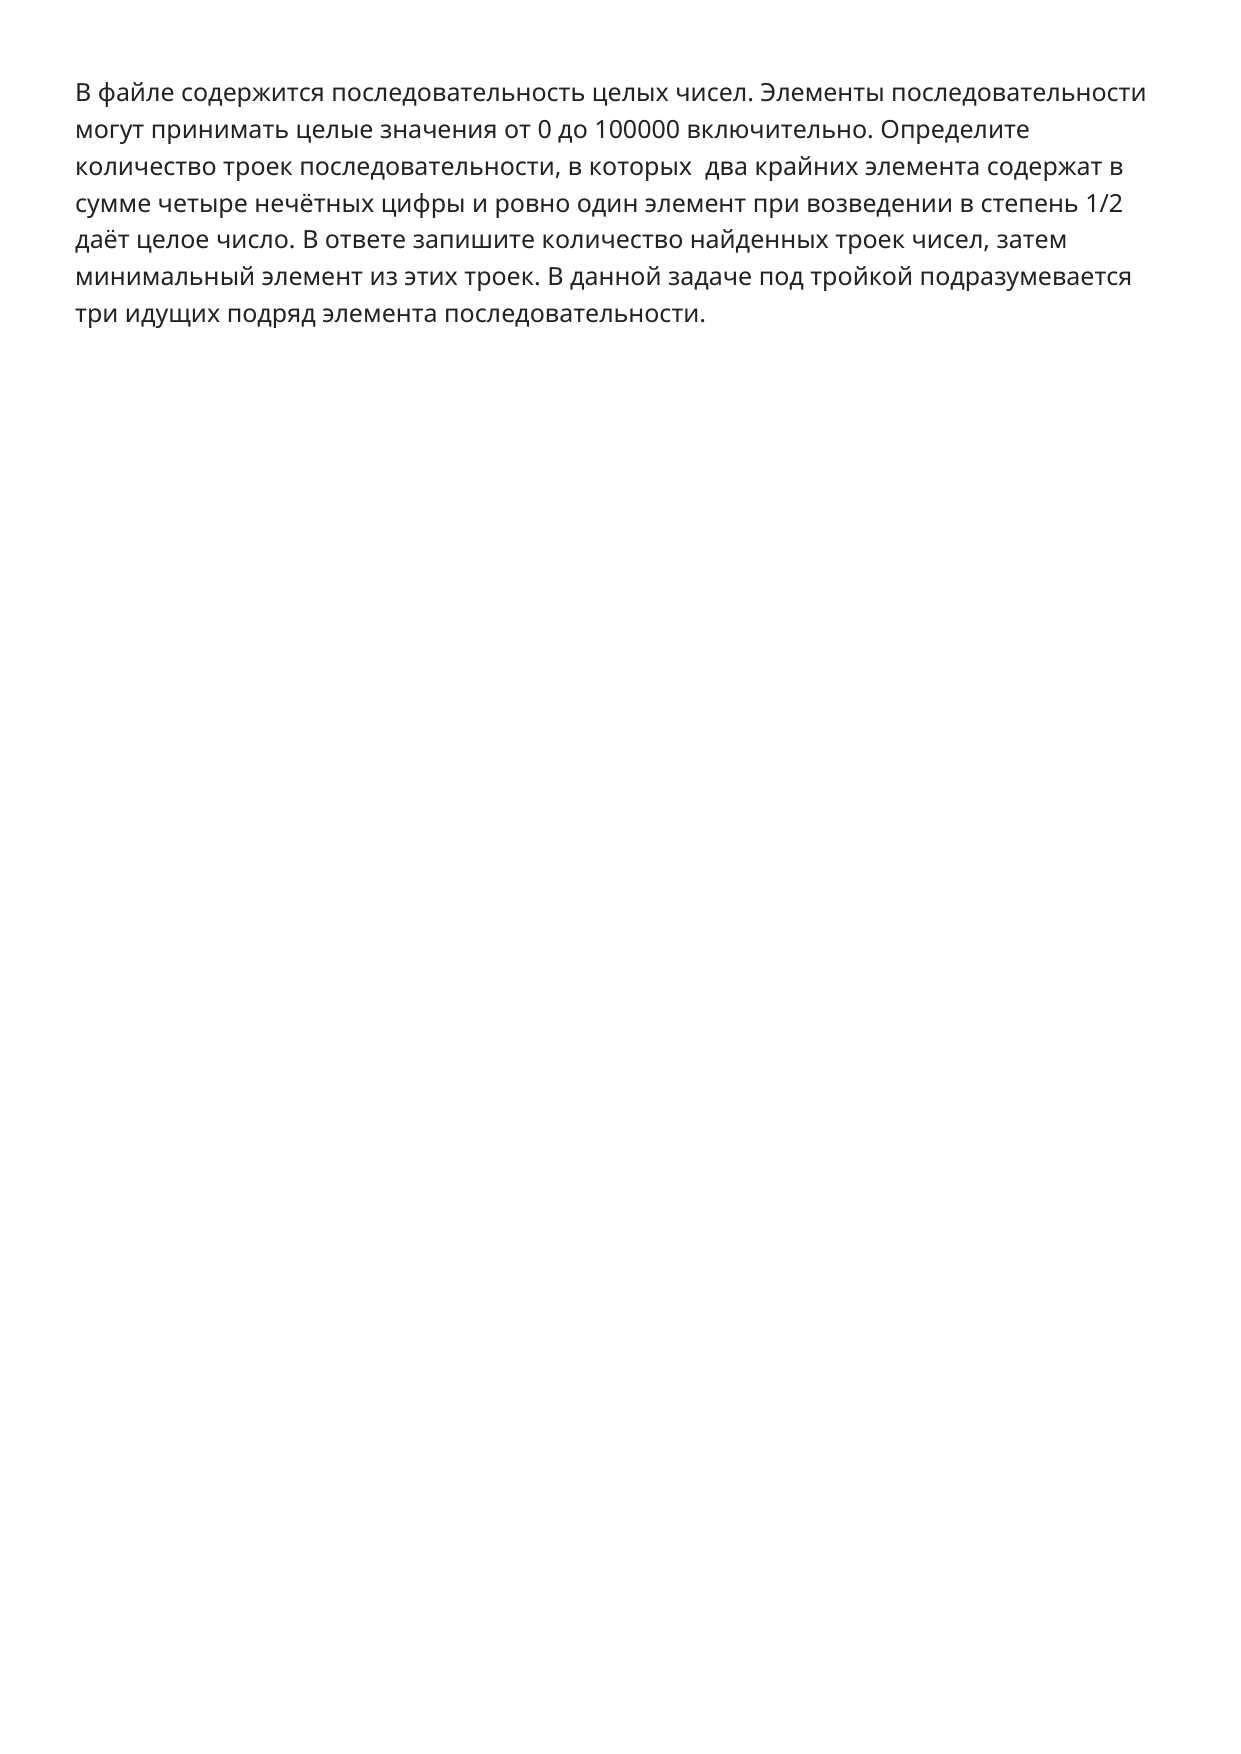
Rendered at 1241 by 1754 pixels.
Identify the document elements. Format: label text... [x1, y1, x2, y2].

text В файле содержится последовательность целых чисел. Элементы последовательности могут принимать целые значения от 0 до 100000 включительно. Определите количество троек последовательности, в которых два крайних элемента содержат в сумме четыре нечётных цифры и ровно один элемент при возведении в степень 1/2 даёт целое число. В ответе запишите количество найденных троек чисел, затем минимальный элемент из этих троек. В данной задаче под тройкой подразумевается три идущих подряд элемента последовательности. [75, 75, 1165, 330]
